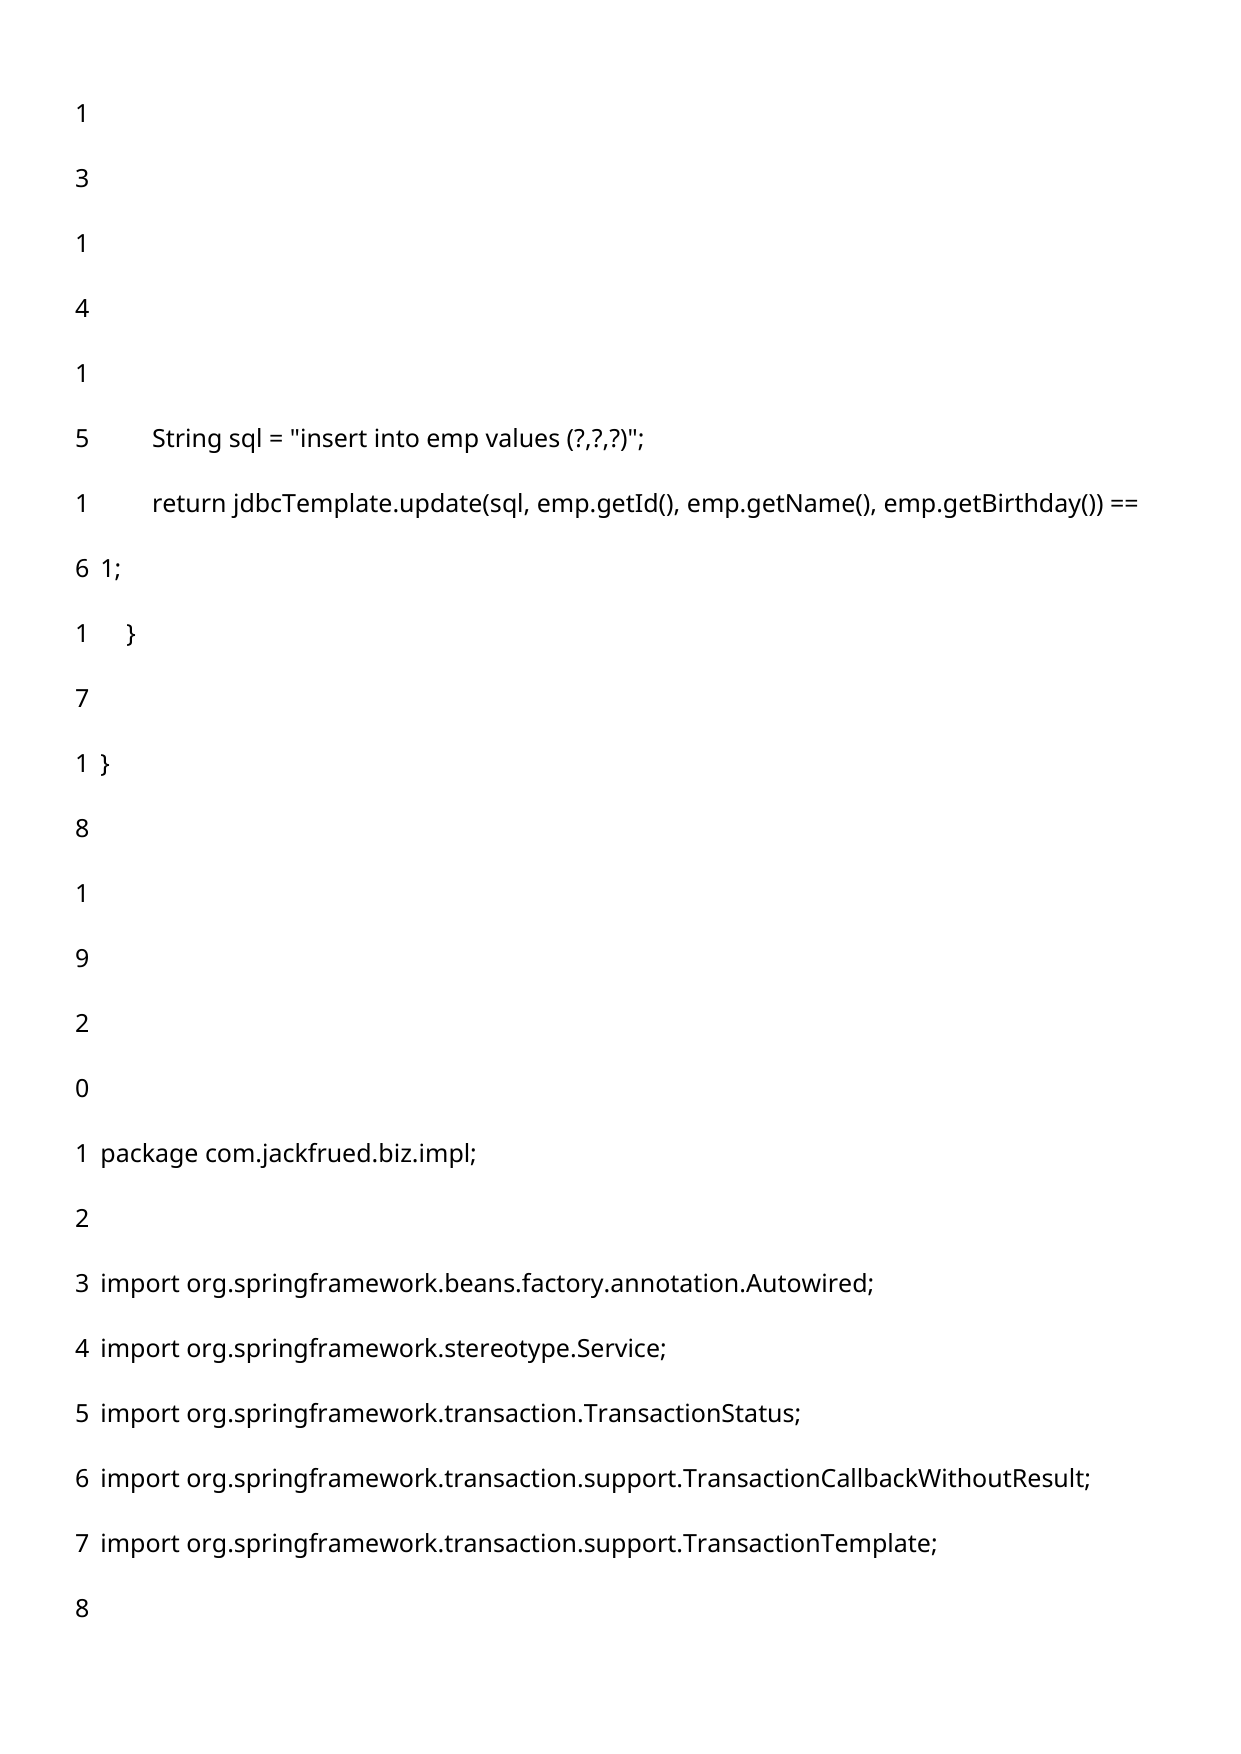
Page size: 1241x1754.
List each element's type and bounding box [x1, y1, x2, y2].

table_header [100, 1121, 1165, 1641]
table_header [75, 1121, 100, 1641]
table_header [100, 81, 1165, 1121]
table_header [75, 81, 100, 1121]
